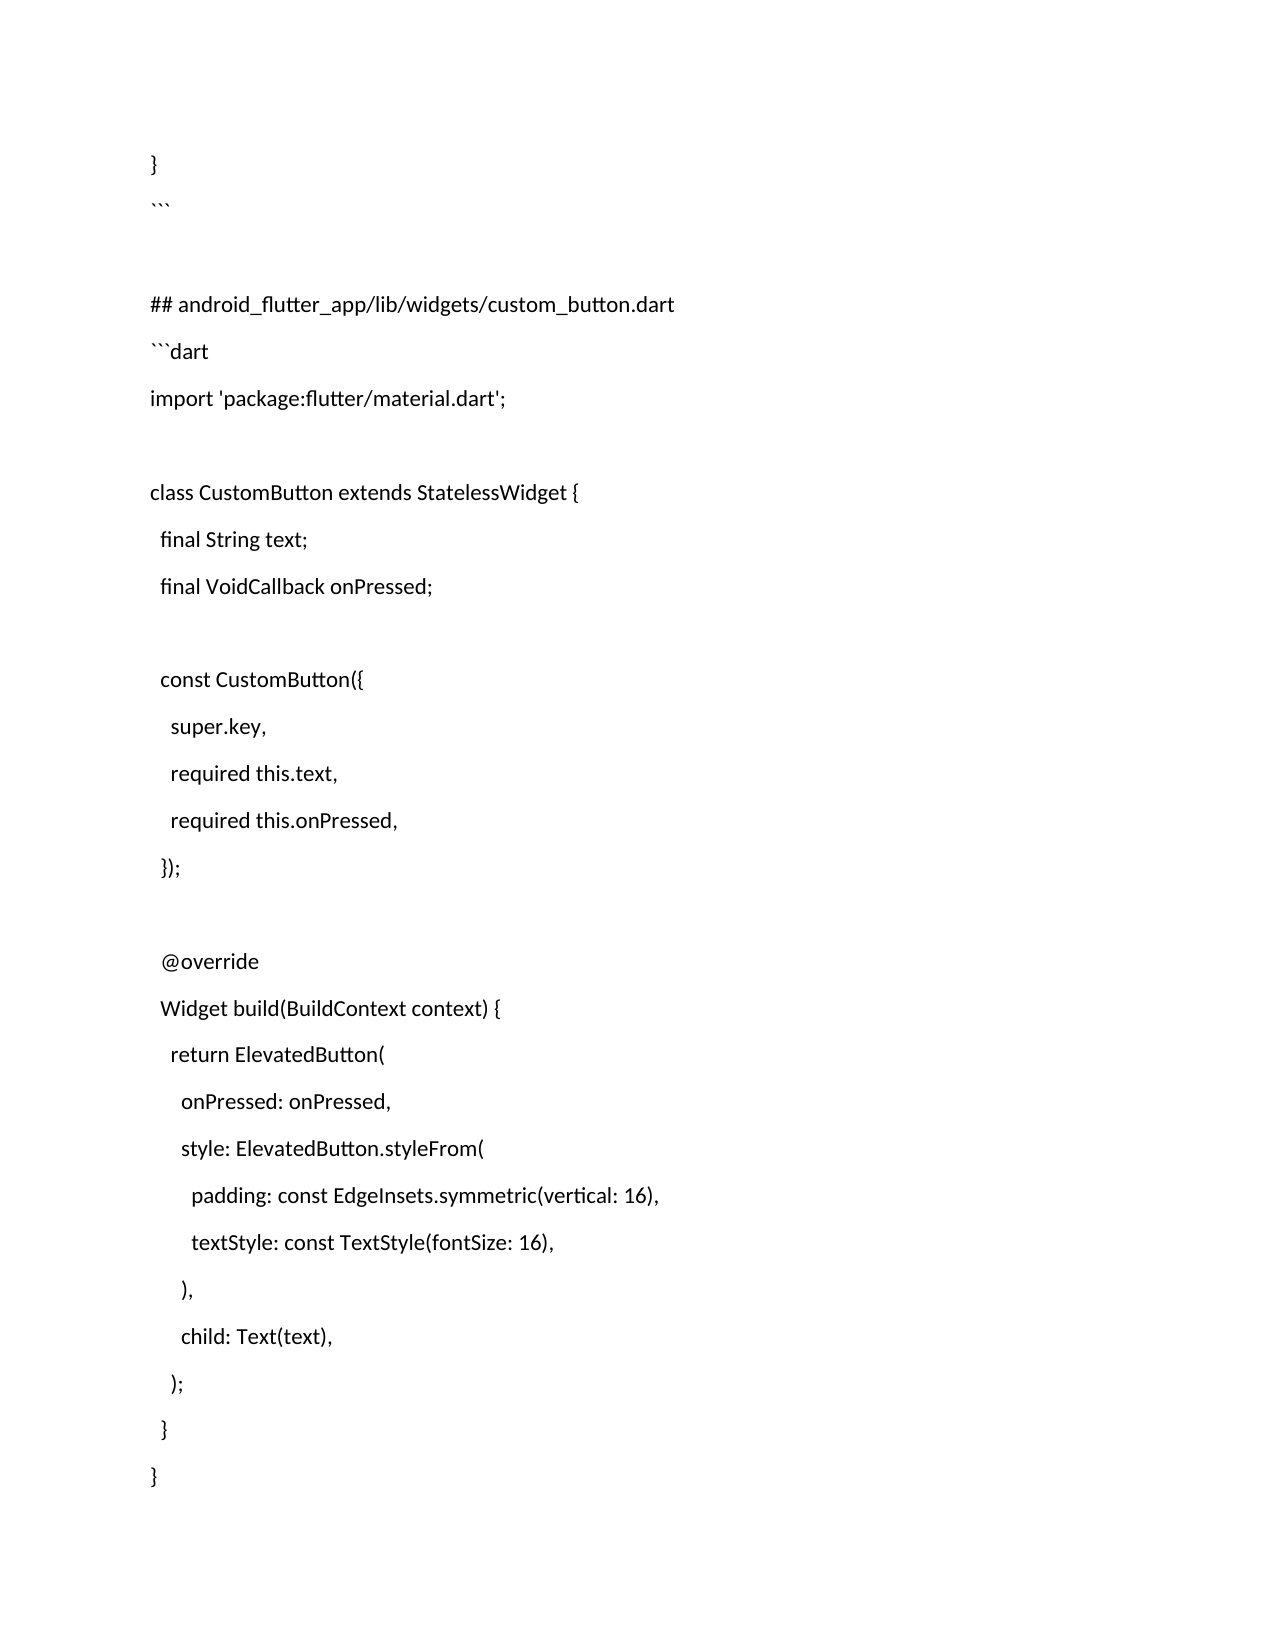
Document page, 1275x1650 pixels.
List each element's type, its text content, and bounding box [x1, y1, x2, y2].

text ## android_flutter_app/lib/widgets/custom_button.dart [150, 291, 1125, 319]
text required this.text, [150, 759, 1125, 787]
text @override [150, 947, 1125, 975]
text ```dart [150, 337, 1125, 366]
text onPressed: onPressed, [150, 1087, 1125, 1116]
text final VoidCallback onPressed; [150, 572, 1125, 600]
text final String text; [150, 525, 1125, 553]
text textStyle: const TextStyle(fontSize: 16), [150, 1228, 1125, 1256]
text ); [150, 1369, 1125, 1397]
text ), [150, 1275, 1125, 1303]
text } [150, 1462, 1125, 1491]
text class CustomButton extends StatelessWidget { [150, 478, 1125, 506]
text } [150, 1416, 1125, 1444]
text super.key, [150, 712, 1125, 741]
text }); [150, 853, 1125, 881]
text padding: const EdgeInsets.symmetric(vertical: 16), [150, 1181, 1125, 1209]
text const CustomButton({ [150, 666, 1125, 694]
text import 'package:flutter/material.dart'; [150, 384, 1125, 412]
text } [150, 150, 1125, 178]
text return ElevatedButton( [150, 1041, 1125, 1069]
text required this.onPressed, [150, 806, 1125, 834]
text Widget build(BuildContext context) { [150, 994, 1125, 1022]
text style: ElevatedButton.styleFrom( [150, 1134, 1125, 1162]
text ``` [150, 197, 1125, 225]
text child: Text(text), [150, 1322, 1125, 1350]
